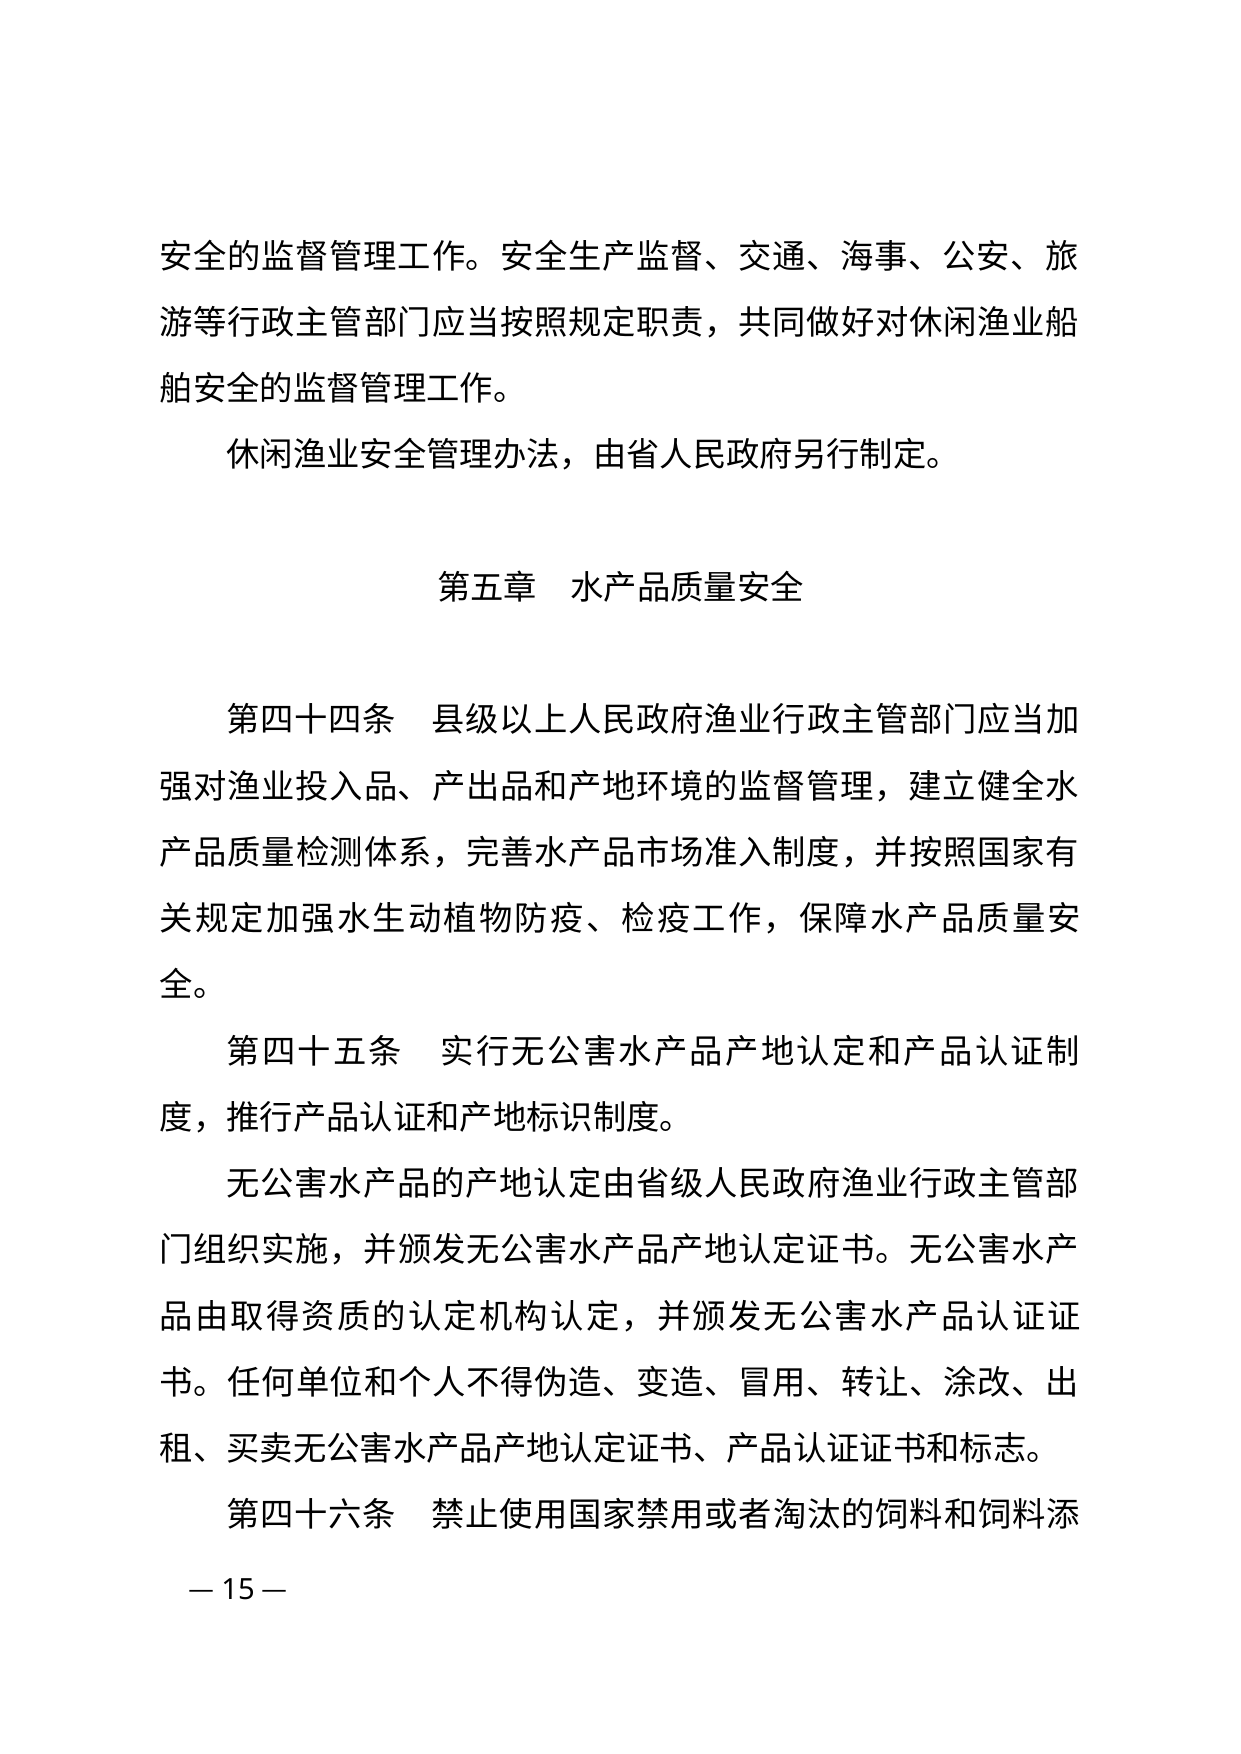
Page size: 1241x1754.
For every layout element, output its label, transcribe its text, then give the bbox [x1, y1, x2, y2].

text 第四十四条 县级以上人民政府渔业行政主管部门应当加强对渔业投入品、产出品和产地环境的监督管理，建立健全水产品质量检测体系，完善水产品市场准入制度，并按照国家有关规定加强水生动植物防疫、检疫工作，保障水产品质量安全。 [159, 684, 1081, 1015]
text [159, 1479, 1081, 1545]
text 休闲渔业安全管理办法，由省人民政府另行制定。 [159, 419, 1081, 485]
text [159, 220, 1081, 419]
text 第五章 水产品质量安全 [159, 552, 1081, 618]
text 第四十五条 实行无公害水产品产地认定和产品认证制度，推行产品认证和产地标识制度。 [159, 1015, 1081, 1148]
text 无公害水产品的产地认定由省级人民政府渔业行政主管部门组织实施，并颁发无公害水产品产地认定证书。无公害水产品由取得资质的认定机构认定，并颁发无公害水产品认证证书。任何单位和个人不得伪造、变造、冒用、转让、涂改、出租、买卖无公害水产品产地认定证书、产品认证证书和标志。 [159, 1148, 1081, 1479]
